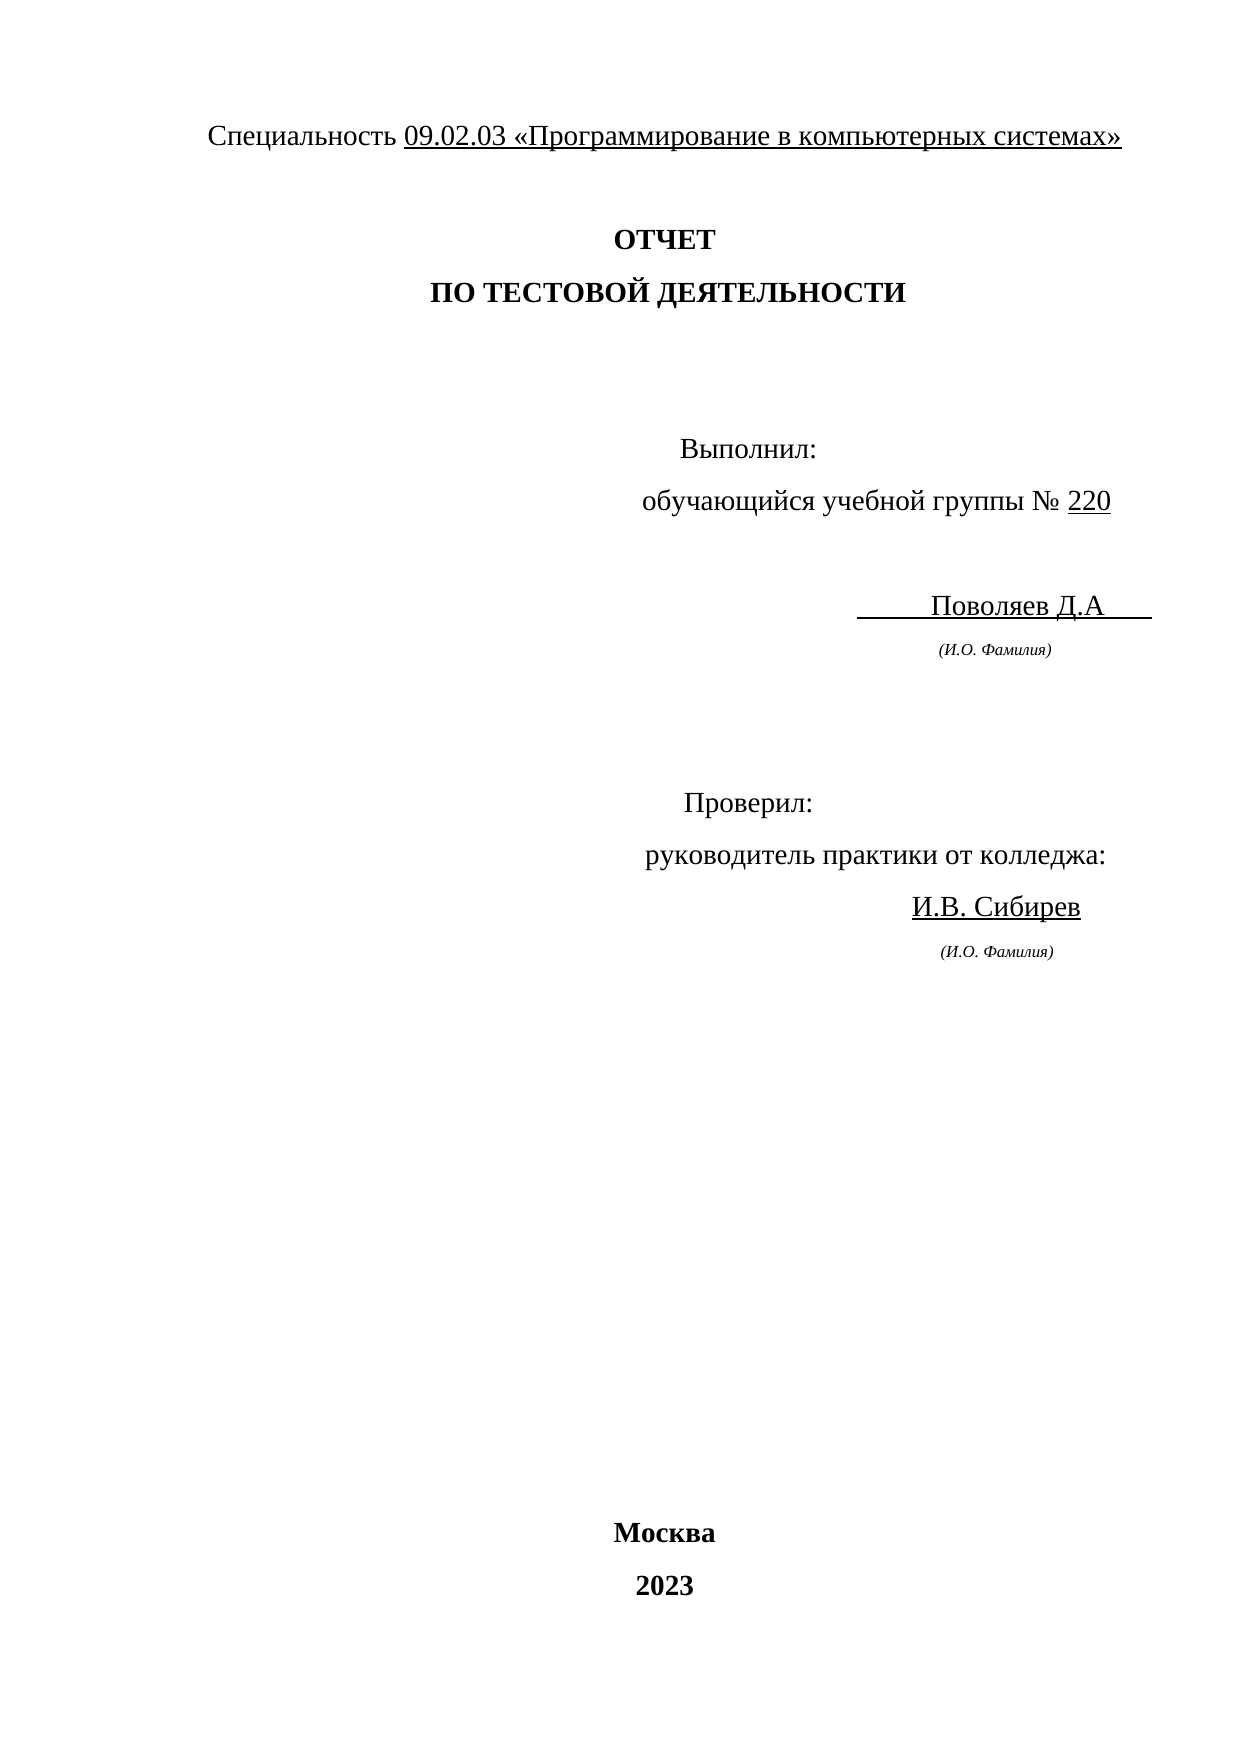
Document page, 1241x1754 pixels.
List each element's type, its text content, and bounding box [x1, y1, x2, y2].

text И.В. Сибирев [767, 889, 1152, 923]
text ПО ТЕСТОВОЙ ДЕЯТЕЛЬНОСТИ [177, 275, 1152, 308]
text (И.О. Фамилия) [841, 640, 1152, 673]
text 2023 [177, 1568, 1152, 1601]
text ОТЧЕТ [177, 222, 1152, 256]
text Москва [177, 1516, 1152, 1549]
text руководитель практики от колледжа: [177, 837, 1152, 871]
text (И.О. Фамилия) [472, 941, 1152, 975]
text Специальность 09.02.03 «Программирование в компьютерных системах» [177, 118, 1152, 152]
text обучающийся учебной группы № 220 [177, 483, 1152, 517]
text Проверил: [177, 785, 1152, 818]
text Выполнил: [177, 431, 1152, 465]
text Поволяев Д.А [177, 588, 1152, 621]
